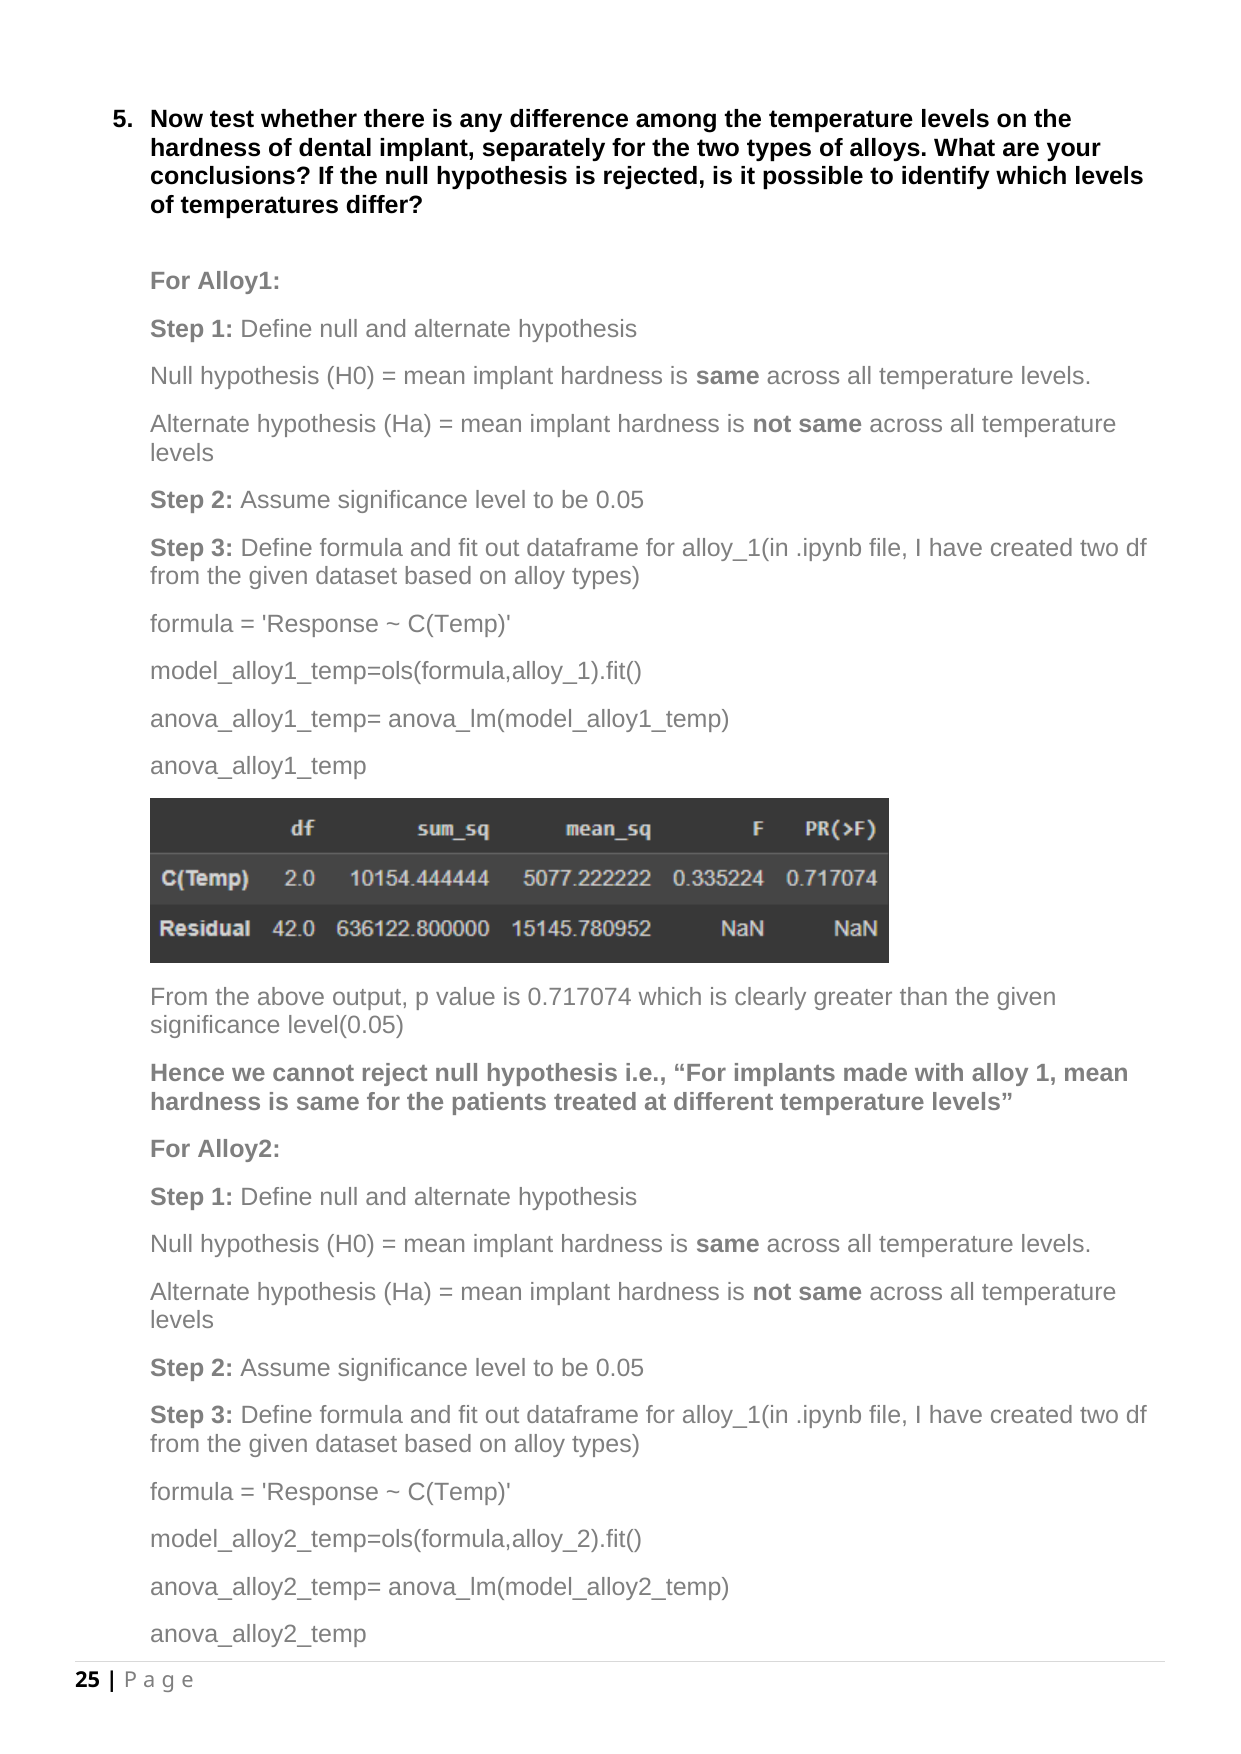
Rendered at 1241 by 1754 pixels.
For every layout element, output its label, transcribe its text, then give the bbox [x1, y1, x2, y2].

text anova_alloy1_temp [150, 751, 1165, 780]
list Now test whether there is any difference among the temperature levels on the hardness of dental implant, separately for the two types of alloys. What are your conclusions? If the null hypothesis is rejected, is it possible to identify which levels of temperatures differ? [112, 104, 1165, 219]
text formula = 'Response ~ C(Temp)' [150, 609, 1165, 637]
text anova_alloy2_temp= anova_lm(model_alloy2_temp) [150, 1572, 1165, 1600]
text From the above output, p value is 0.717074 which is clearly greater than the given significance level(0.05) [150, 982, 1165, 1039]
text Step 3: Define formula and fit out dataframe for alloy_1(in .ipynb file, I have created two df from the given dataset based on alloy types) [150, 1400, 1165, 1458]
text For Alloy2: [150, 1134, 1165, 1163]
text Alternate hypothesis (Ha) = mean implant hardness is not same across all temperature levels [150, 1277, 1165, 1334]
text Step 1: Define null and alternate hypothesis [150, 314, 1165, 342]
text Hence we cannot reject null hypothesis i.e., “For implants made with alloy 1, mean hardness is same for the patients treated at different temperature levels” [150, 1058, 1165, 1115]
text Step 2: Assume significance level to be 0.05 [150, 1353, 1165, 1382]
text Null hypothesis (H0) = mean implant hardness is same across all temperature levels. [150, 1229, 1165, 1258]
text For Alloy1: [150, 266, 1165, 295]
text formula = 'Response ~ C(Temp)' [150, 1477, 1165, 1505]
picture [150, 798, 889, 963]
text Step 2: Assume significance level to be 0.05 [150, 485, 1165, 514]
text model_alloy2_temp=ols(formula,alloy_2).fit() [150, 1524, 1165, 1553]
text Null hypothesis (H0) = mean implant hardness is same across all temperature levels. [150, 361, 1165, 390]
text Alternate hypothesis (Ha) = mean implant hardness is not same across all temperature levels [150, 409, 1165, 466]
text anova_alloy1_temp= anova_lm(model_alloy1_temp) [150, 704, 1165, 732]
text model_alloy1_temp=ols(formula,alloy_1).fit() [150, 656, 1165, 685]
text Step 3: Define formula and fit out dataframe for alloy_1(in .ipynb file, I have created two df from the given dataset based on alloy types) [150, 532, 1165, 590]
text anova_alloy2_temp [150, 1619, 1165, 1648]
text Step 1: Define null and alternate hypothesis [150, 1182, 1165, 1210]
